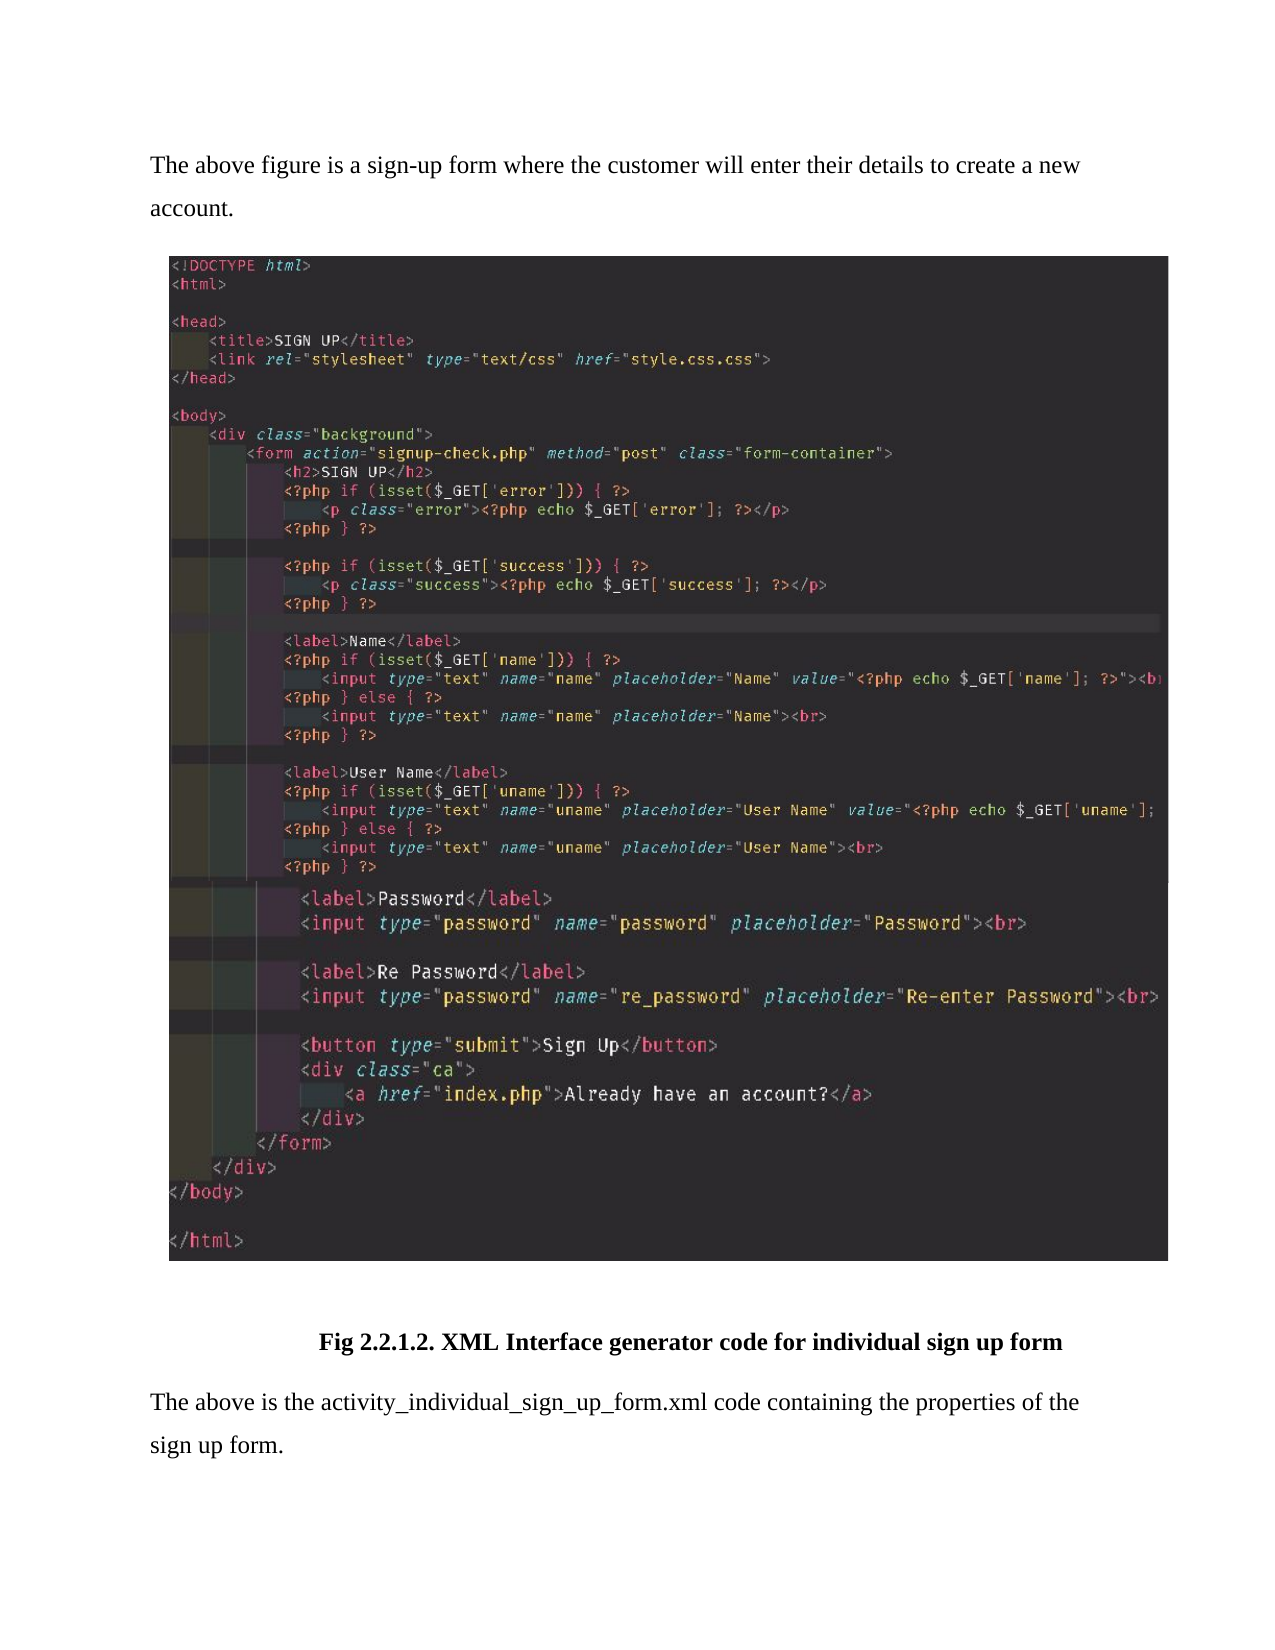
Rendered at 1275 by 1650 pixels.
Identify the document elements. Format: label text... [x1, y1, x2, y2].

text The above is the activity_individual_sign_up_form.xml code containing the properties of the sign up form. [150, 1387, 1125, 1459]
picture [169, 256, 1169, 1261]
text Fig 2.2.1.2. XML Interface generator code for individual sign up form [150, 1327, 1125, 1356]
text The above figure is a sign-up form where the customer will enter their details to create a new account. [150, 150, 1125, 222]
